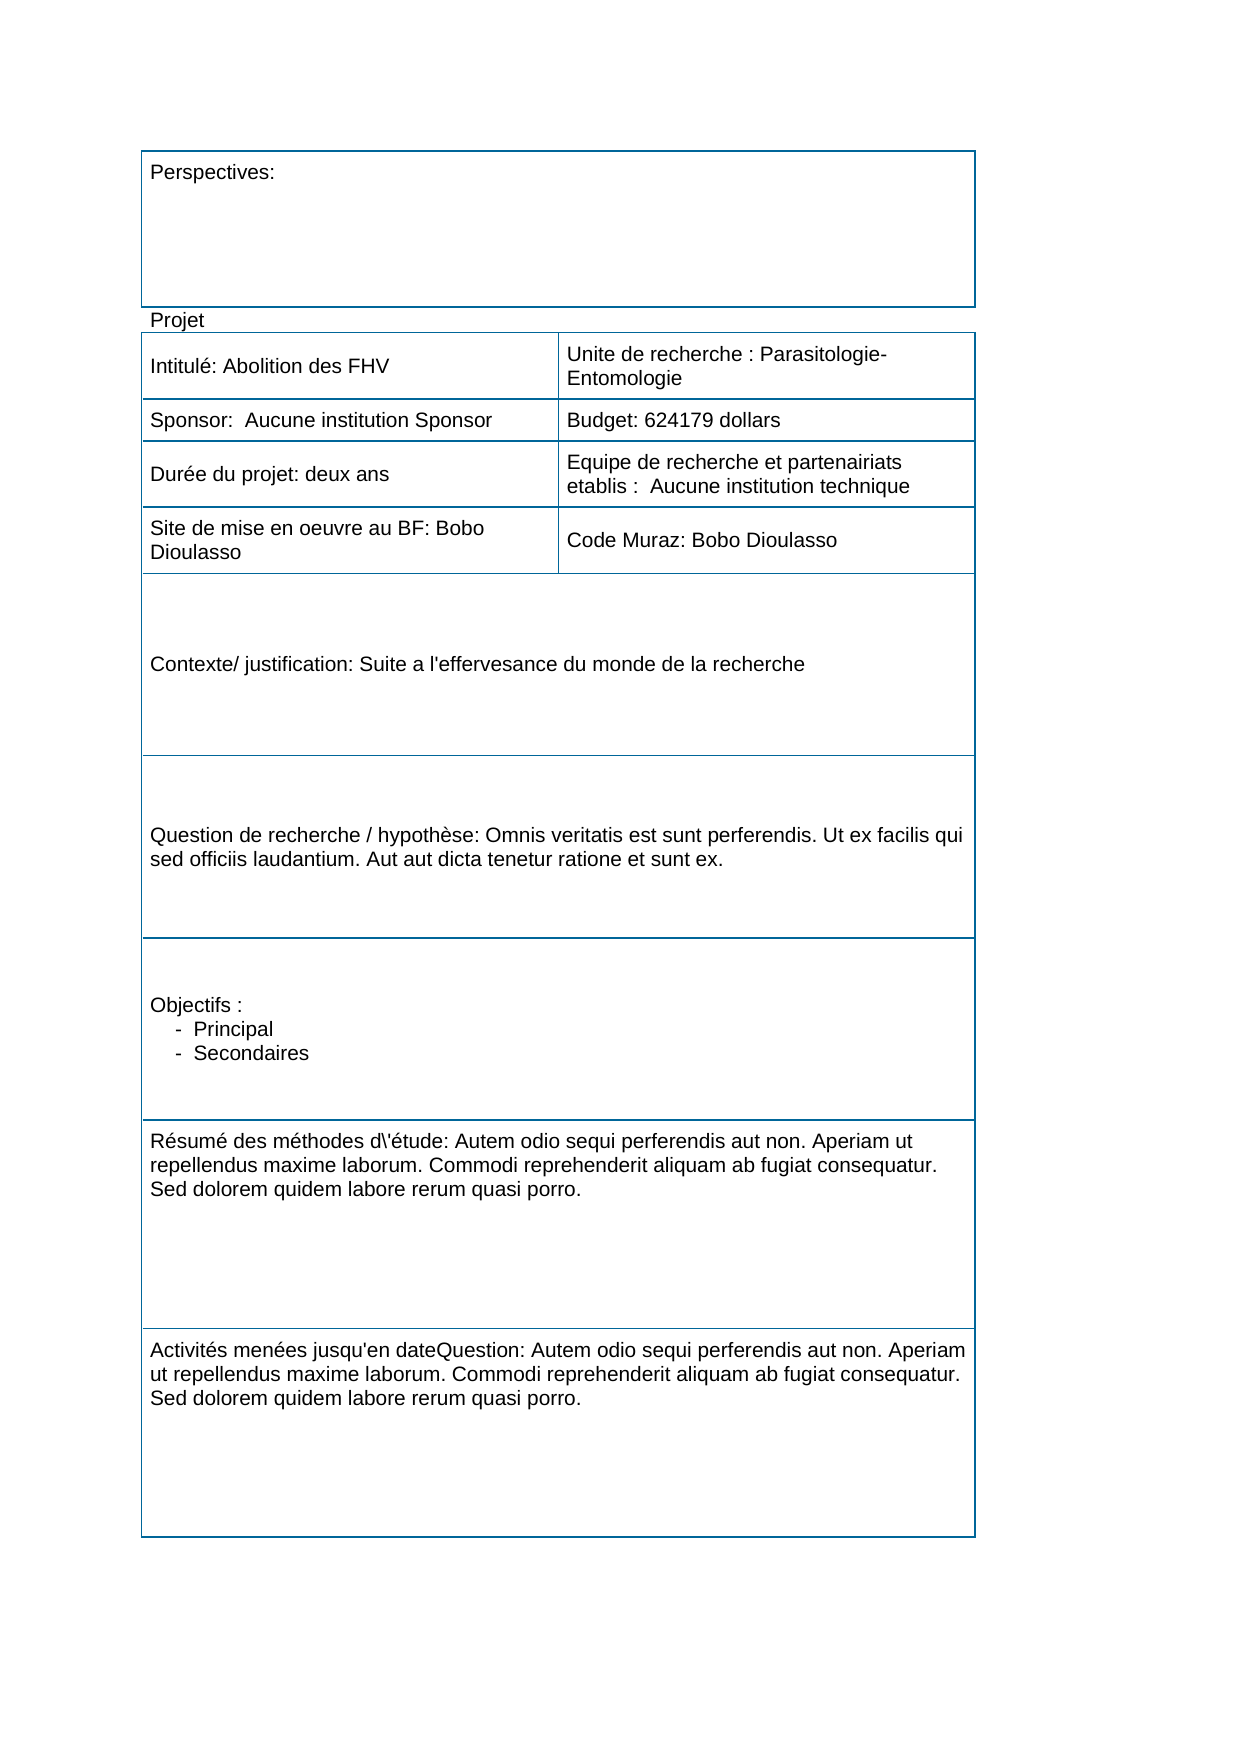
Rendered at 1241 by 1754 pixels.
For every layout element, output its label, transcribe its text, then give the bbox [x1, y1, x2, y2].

table_cell Budget: 624179 dollars [559, 400, 974, 440]
table_cell Durée du projet: deux ans [142, 441, 558, 506]
table_cell Résumé des méthodes d\'étude: Autem odio sequi perferendis aut non. Aperiam ut repellendus maxime laborum. Commodi reprehenderit aliquam ab fugiat consequatur. Sed dolorem quidem labore rerum quasi porro. [142, 1120, 974, 1328]
table_cell Activités menées jusqu'en dateQuestion: Autem odio sequi perferendis aut non. Aperiam ut repellendus maxime laborum. Commodi reprehenderit aliquam ab fugiat consequatur. Sed dolorem quidem labore rerum quasi porro. [142, 1329, 974, 1536]
table_cell Equipe de recherche et partenairiats etablis : Aucune institution technique [559, 442, 974, 506]
table_cell Contexte/ justification: Suite a l'effervesance du monde de la recherche [142, 574, 974, 755]
table_cell Objectifs : - Principal - Secondaires [142, 938, 974, 1119]
text Projet [150, 308, 1090, 332]
table_cell Site de mise en oeuvre au BF: Bobo Dioulasso [142, 507, 558, 572]
table_cell Perspectives: [142, 152, 974, 306]
table_header Unite de recherche : Parasitologie-Entomologie [559, 333, 974, 398]
table_cell Question de recherche / hypothèse: Omnis veritatis est sunt perferendis. Ut ex facilis qui sed officiis laudantium. Aut aut dicta tenetur ratione et sunt ex. [142, 756, 974, 937]
table_cell Sponsor: Aucune institution Sponsor [142, 399, 558, 440]
table_cell Code Muraz: Bobo Dioulasso [559, 508, 974, 572]
table_header Intitulé: Abolition des FHV [142, 333, 558, 398]
